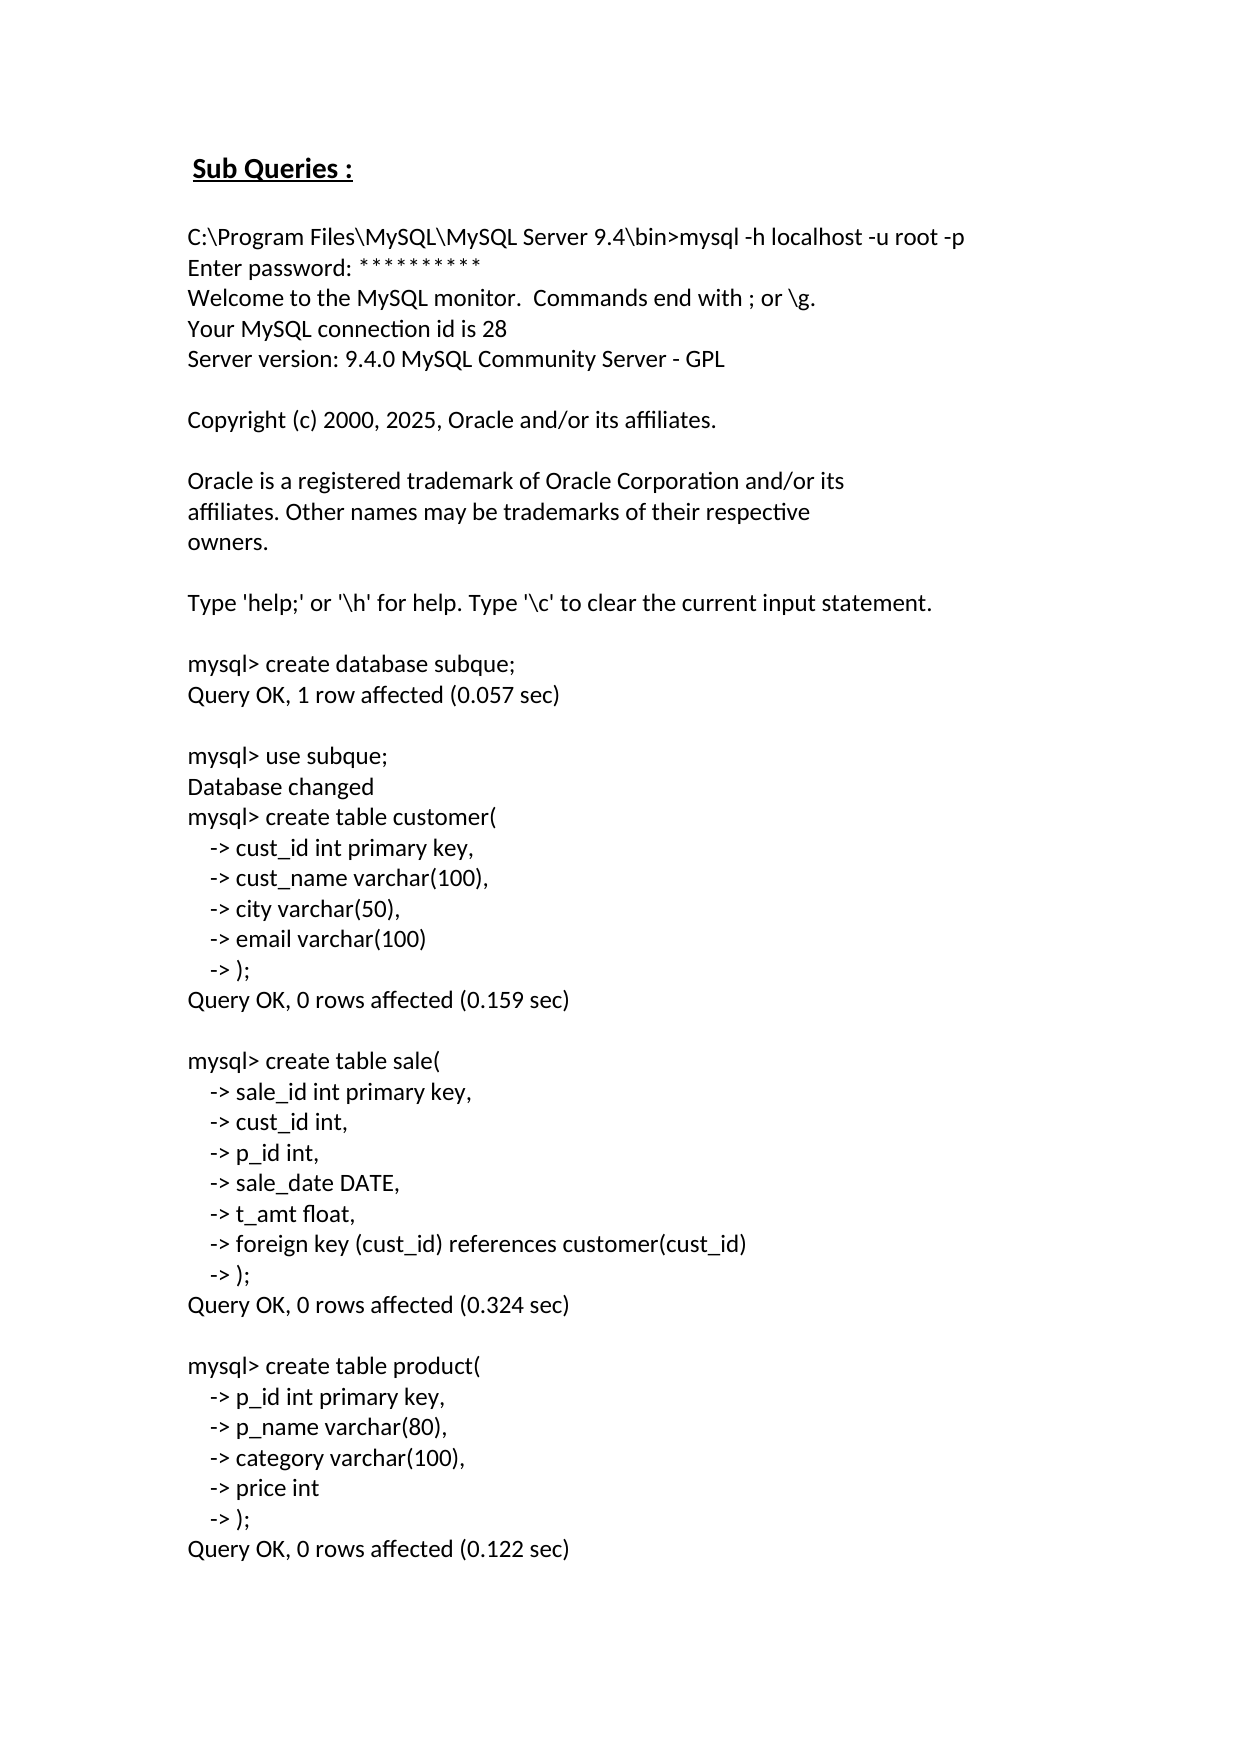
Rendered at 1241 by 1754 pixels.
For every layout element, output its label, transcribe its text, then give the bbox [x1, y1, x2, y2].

text -> p_id int primary key, [187, 1381, 1053, 1412]
text -> price int [187, 1473, 1053, 1503]
text -> city varchar(50), [187, 893, 1053, 923]
text Type 'help;' or '\h' for help. Type '\c' to clear the current input statement. [187, 587, 1053, 618]
text Server version: 9.4.0 MySQL Community Server - GPL [187, 343, 1053, 374]
text -> ); [187, 1503, 1053, 1534]
text -> p_name varchar(80), [187, 1412, 1053, 1442]
text mysql> use subque; [187, 740, 1053, 771]
text -> category varchar(100), [187, 1442, 1053, 1473]
text Enter password: ********** [187, 252, 1053, 282]
text Copyright (c) 2000, 2025, Oracle and/or its affiliates. [187, 404, 1053, 435]
text mysql> create table sale( [187, 1045, 1053, 1076]
text Your MySQL connection id is 28 [187, 313, 1053, 343]
text -> cust_name varchar(100), [187, 862, 1053, 893]
text Oracle is a registered trademark of Oracle Corporation and/or its [187, 465, 1053, 496]
text Query OK, 0 rows affected (0.324 sec) [187, 1289, 1053, 1320]
text C:\Program Files\MySQL\MySQL Server 9.4\bin>mysql -h localhost -u root -p [187, 221, 1053, 252]
text Query OK, 0 rows affected (0.159 sec) [187, 984, 1053, 1015]
text mysql> create table product( [187, 1351, 1053, 1381]
text mysql> create database subque; [187, 648, 1053, 679]
text -> email varchar(100) [187, 923, 1053, 954]
text owners. [187, 526, 1053, 557]
text -> cust_id int, [187, 1106, 1053, 1137]
text -> p_id int, [187, 1137, 1053, 1167]
text -> cust_id int primary key, [187, 832, 1053, 862]
text Database changed [187, 771, 1053, 801]
text Welcome to the MySQL monitor. Commands end with ; or \g. [187, 282, 1053, 313]
text Query OK, 0 rows affected (0.122 sec) [187, 1534, 1053, 1564]
text -> ); [187, 1259, 1053, 1289]
text -> sale_date DATE, [187, 1167, 1053, 1198]
text Query OK, 1 row affected (0.057 sec) [187, 679, 1053, 709]
text -> foreign key (cust_id) references customer(cust_id) [187, 1228, 1053, 1259]
text -> t_amt float, [187, 1198, 1053, 1228]
text -> sale_id int primary key, [187, 1076, 1053, 1106]
text mysql> create table customer( [187, 801, 1053, 832]
text affiliates. Other names may be trademarks of their respective [187, 496, 1053, 526]
text -> ); [187, 954, 1053, 984]
text Sub Queries : [187, 150, 1053, 186]
